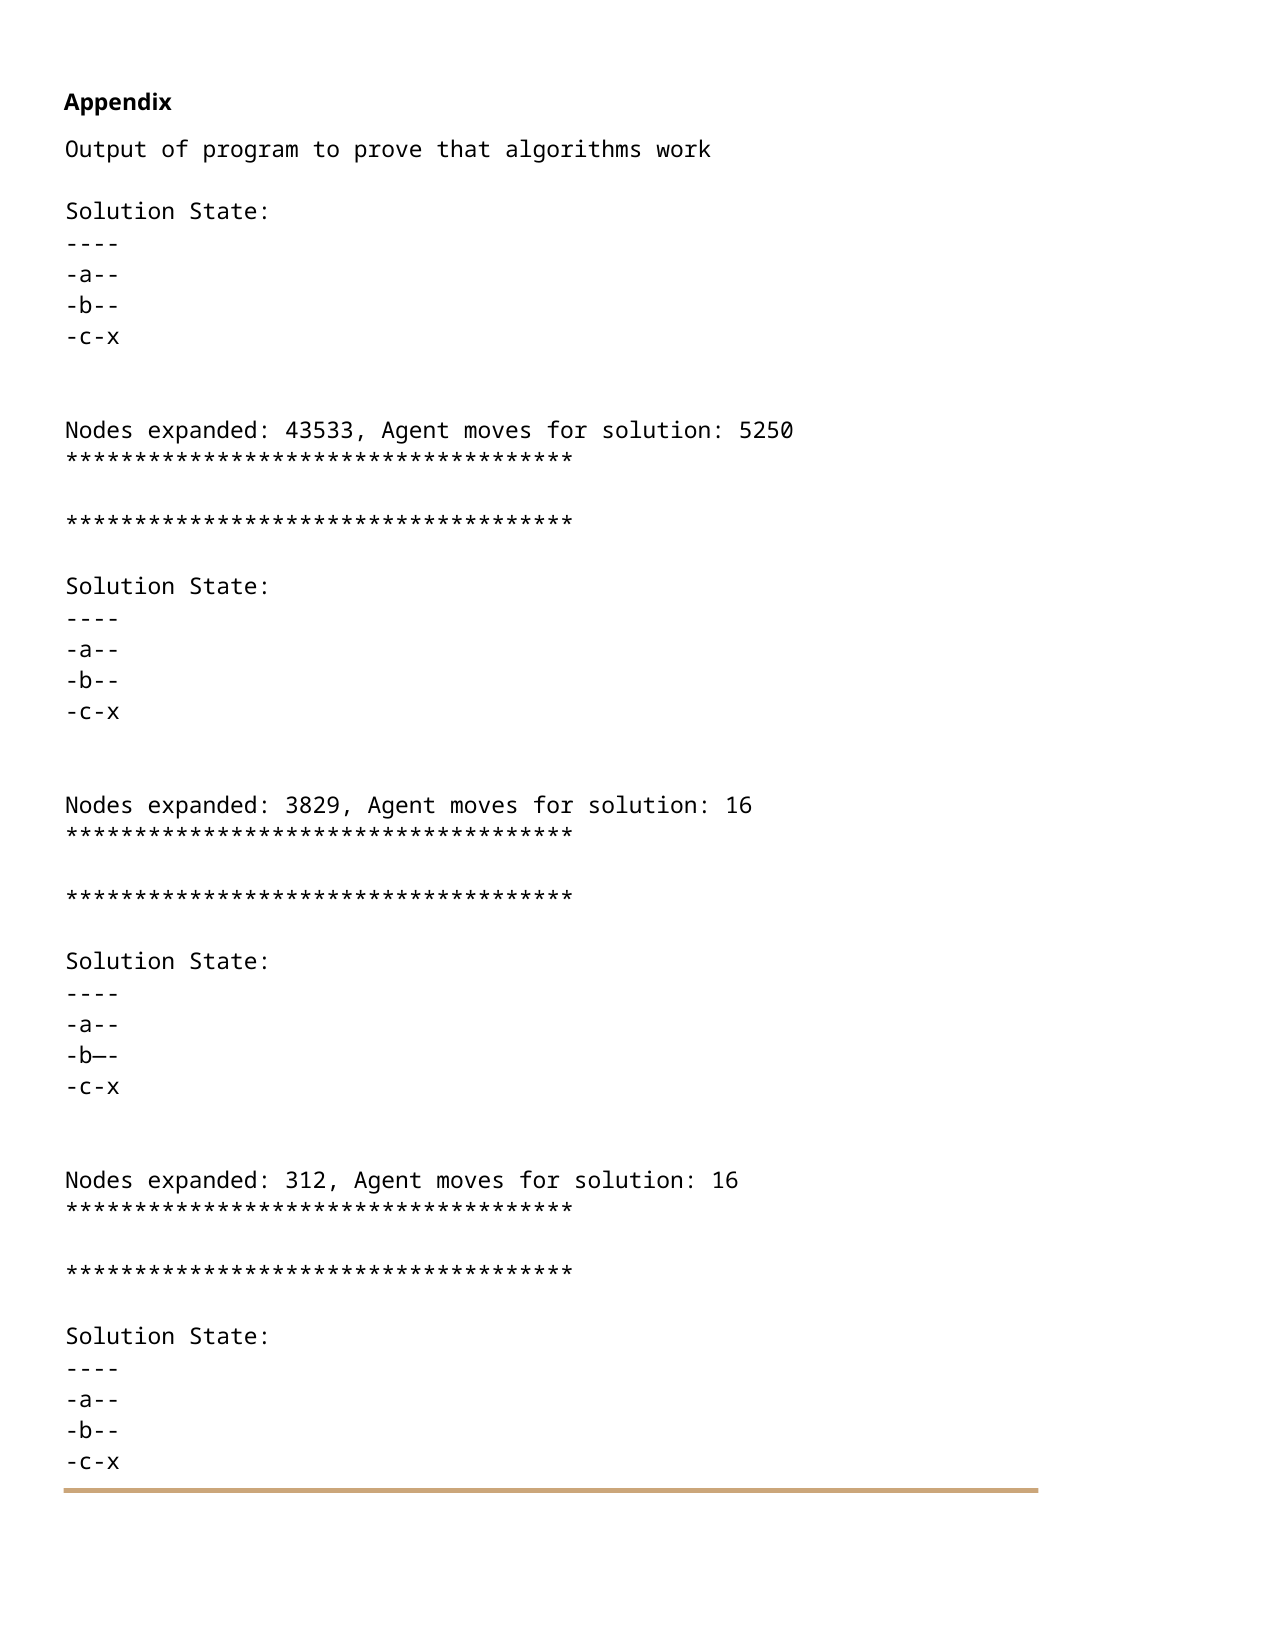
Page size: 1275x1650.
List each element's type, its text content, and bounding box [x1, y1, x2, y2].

text -a-- [65, 1008, 1210, 1039]
text Solution State: [65, 195, 1210, 226]
text -c-x [65, 695, 1210, 726]
text ************************************* [65, 445, 1210, 476]
text -c-x [65, 1070, 1210, 1101]
text -a-- [65, 1383, 1210, 1414]
text Nodes expanded: 3829, Agent moves for solution: 16 [65, 789, 1210, 820]
text Output of program to prove that algorithms work [65, 133, 1210, 164]
text ************************************* [65, 1258, 1210, 1289]
text -b-- [65, 664, 1210, 695]
text -b-- [65, 1414, 1210, 1445]
text ---- [65, 601, 1210, 633]
text Solution State: [65, 945, 1210, 976]
text -a-- [65, 258, 1210, 289]
text -c-x [65, 320, 1210, 351]
text ************************************* [65, 1195, 1210, 1226]
text -c-x [65, 1445, 1210, 1476]
text ************************************* [65, 820, 1210, 851]
text -b—- [65, 1039, 1210, 1070]
text ---- [65, 226, 1210, 258]
text ---- [65, 1351, 1210, 1383]
text ************************************* [65, 508, 1210, 539]
text Nodes expanded: 43533, Agent moves for solution: 5250 [65, 414, 1210, 445]
text ************************************* [65, 883, 1210, 914]
text -a-- [65, 633, 1210, 664]
text -b-- [65, 289, 1210, 320]
text Solution State: [65, 570, 1210, 601]
picture [63, 1488, 1039, 1493]
text Nodes expanded: 312, Agent moves for solution: 16 [65, 1164, 1210, 1195]
text Appendix [63, 86, 1210, 117]
text Solution State: [65, 1320, 1210, 1351]
text ---- [65, 976, 1210, 1008]
